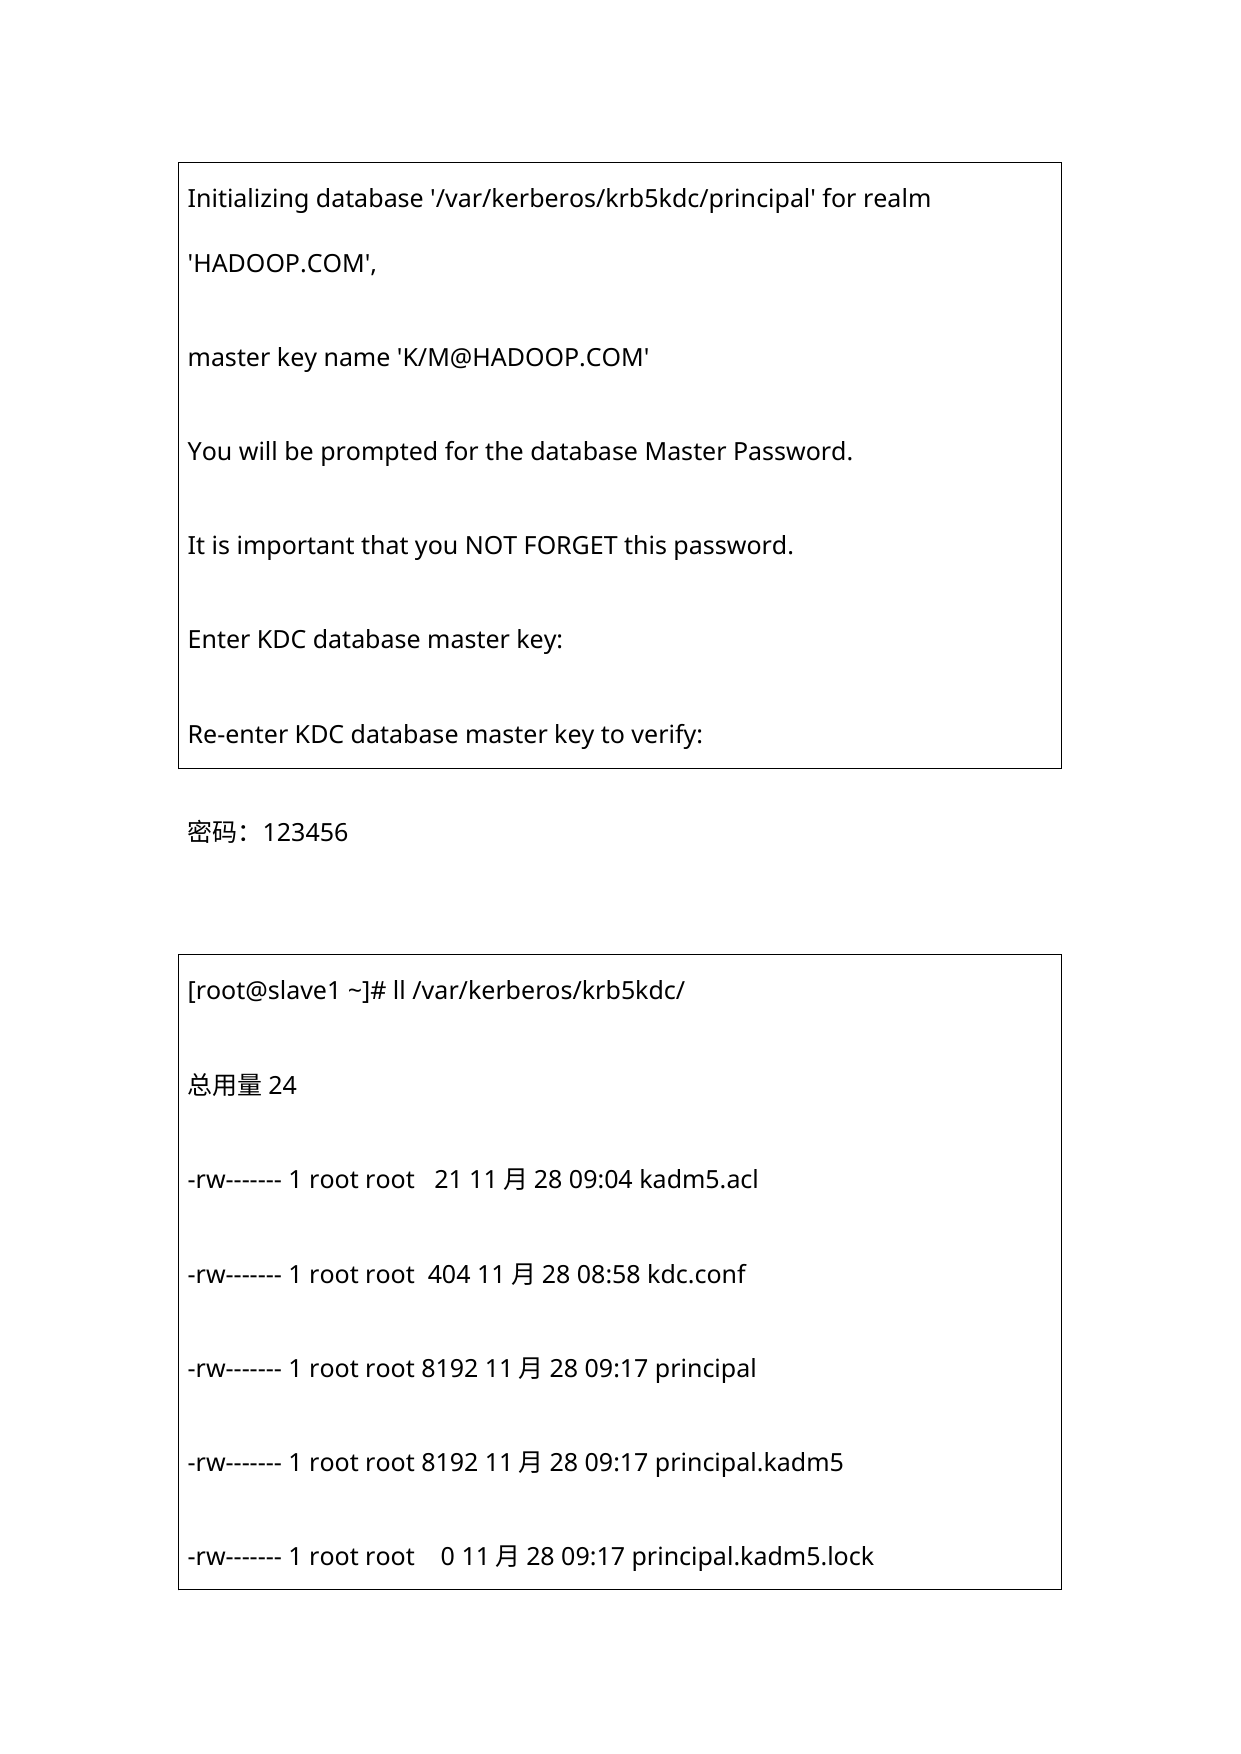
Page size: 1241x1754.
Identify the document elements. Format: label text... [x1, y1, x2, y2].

text You will be prompted for the database Master Password. [179, 415, 1061, 483]
text -rw------- 1 root root 404 11月 28 08:58 kdc.conf [179, 1237, 1061, 1305]
text It is important that you NOT FORGET this password. [179, 509, 1061, 578]
text -rw------- 1 root root 0 11月 28 09:17 principal.kadm5.lock [179, 1519, 1061, 1589]
text 密码：123456 [187, 798, 1053, 863]
text Re-enter KDC database master key to verify: [179, 698, 1061, 768]
text [root@slave1 ~]# ll /var/kerberos/krb5kdc/ [179, 955, 1061, 1022]
text -rw------- 1 root root 8192 11月 28 09:17 principal.kadm5 [179, 1425, 1061, 1493]
text master key name 'K/M@HADOOP.COM' [179, 321, 1061, 389]
text 总用量 24 [179, 1048, 1061, 1116]
text Initializing database '/var/kerberos/krb5kdc/principal' for realm 'HADOOP.COM', [179, 163, 1061, 295]
text -rw------- 1 root root 8192 11月 28 09:17 principal [179, 1331, 1061, 1399]
text -rw------- 1 root root 21 11月 28 09:04 kadm5.acl [179, 1142, 1061, 1211]
text Enter KDC database master key: [179, 604, 1061, 672]
